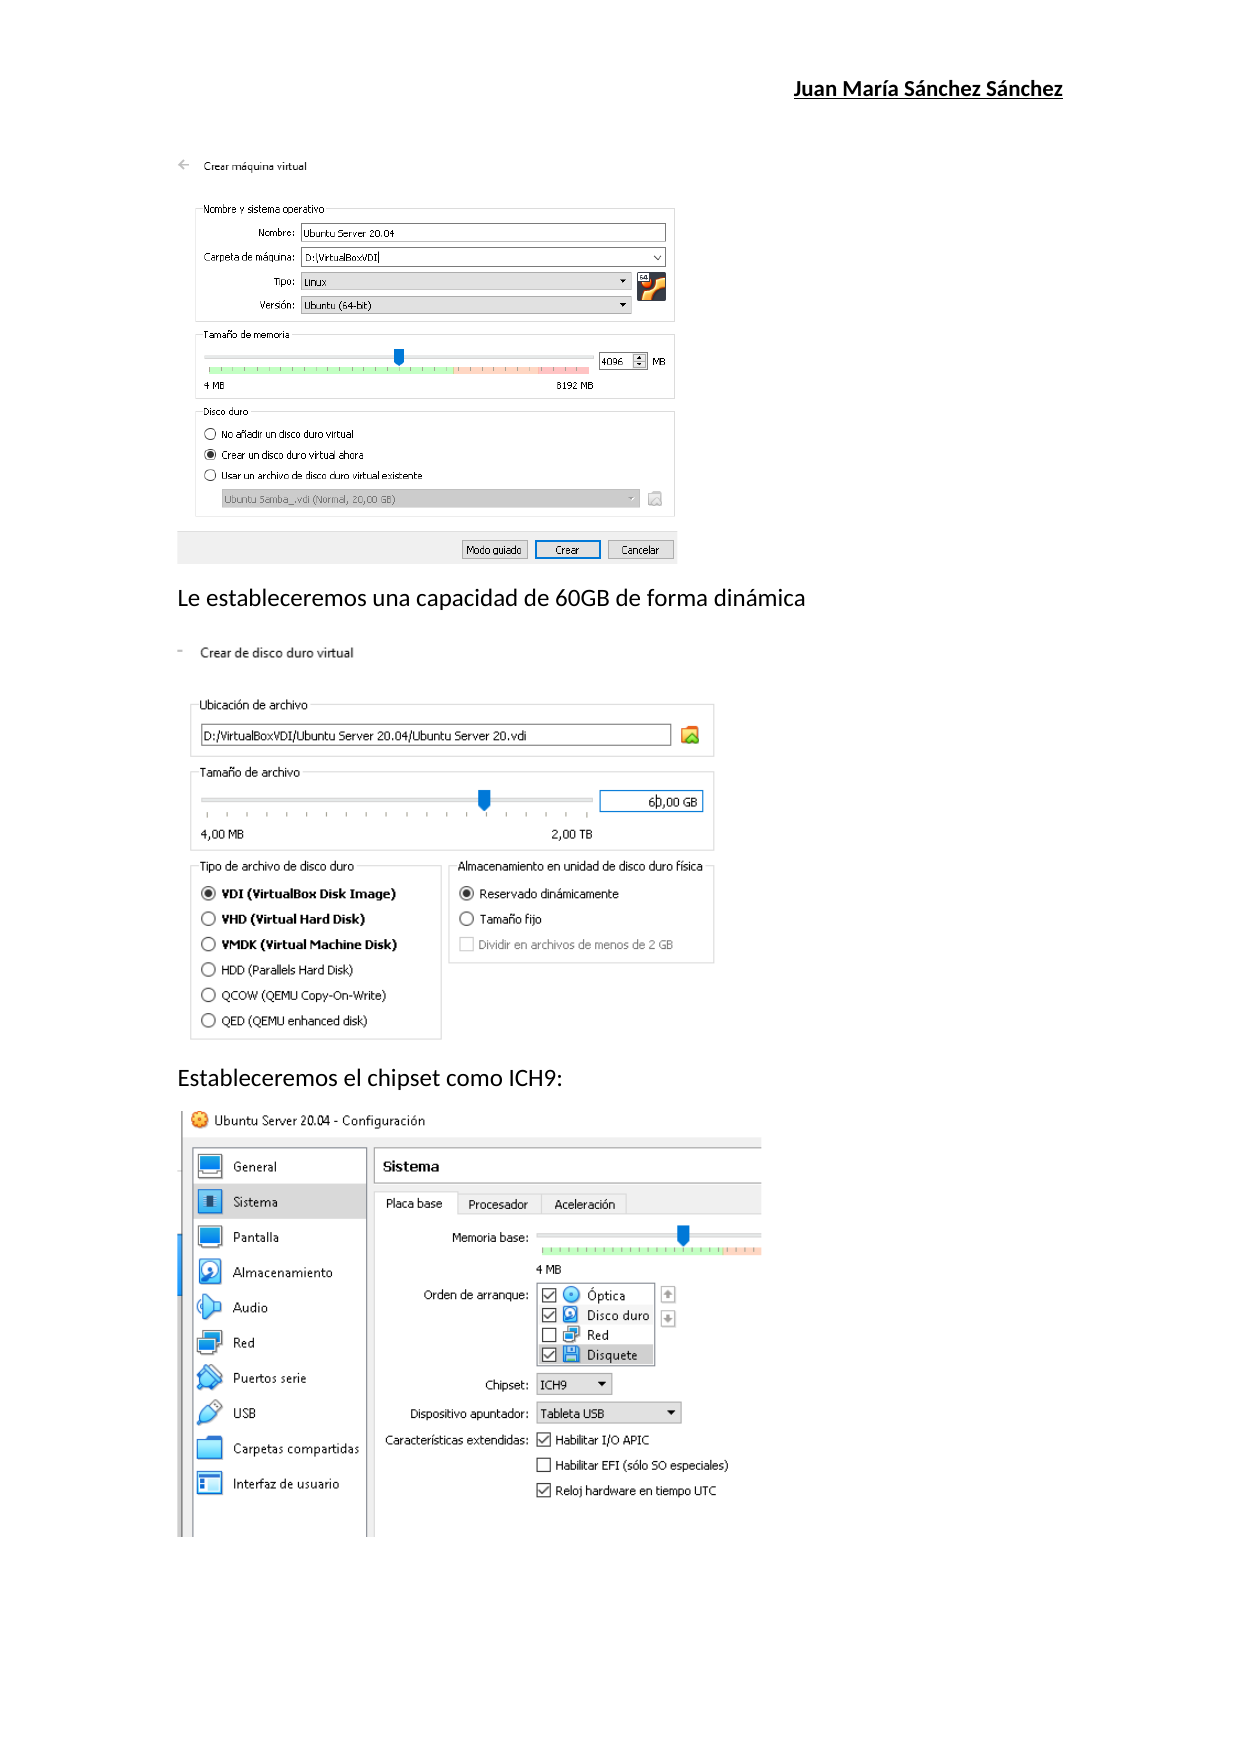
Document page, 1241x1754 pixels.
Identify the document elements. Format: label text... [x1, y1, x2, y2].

text Le estableceremos una capacidad de 60GB de forma dinámica [177, 582, 1063, 613]
text Estableceremos el chipset como ICH9: [177, 1062, 1063, 1092]
picture [177, 147, 678, 564]
picture [177, 631, 721, 1043]
picture [177, 1111, 762, 1537]
